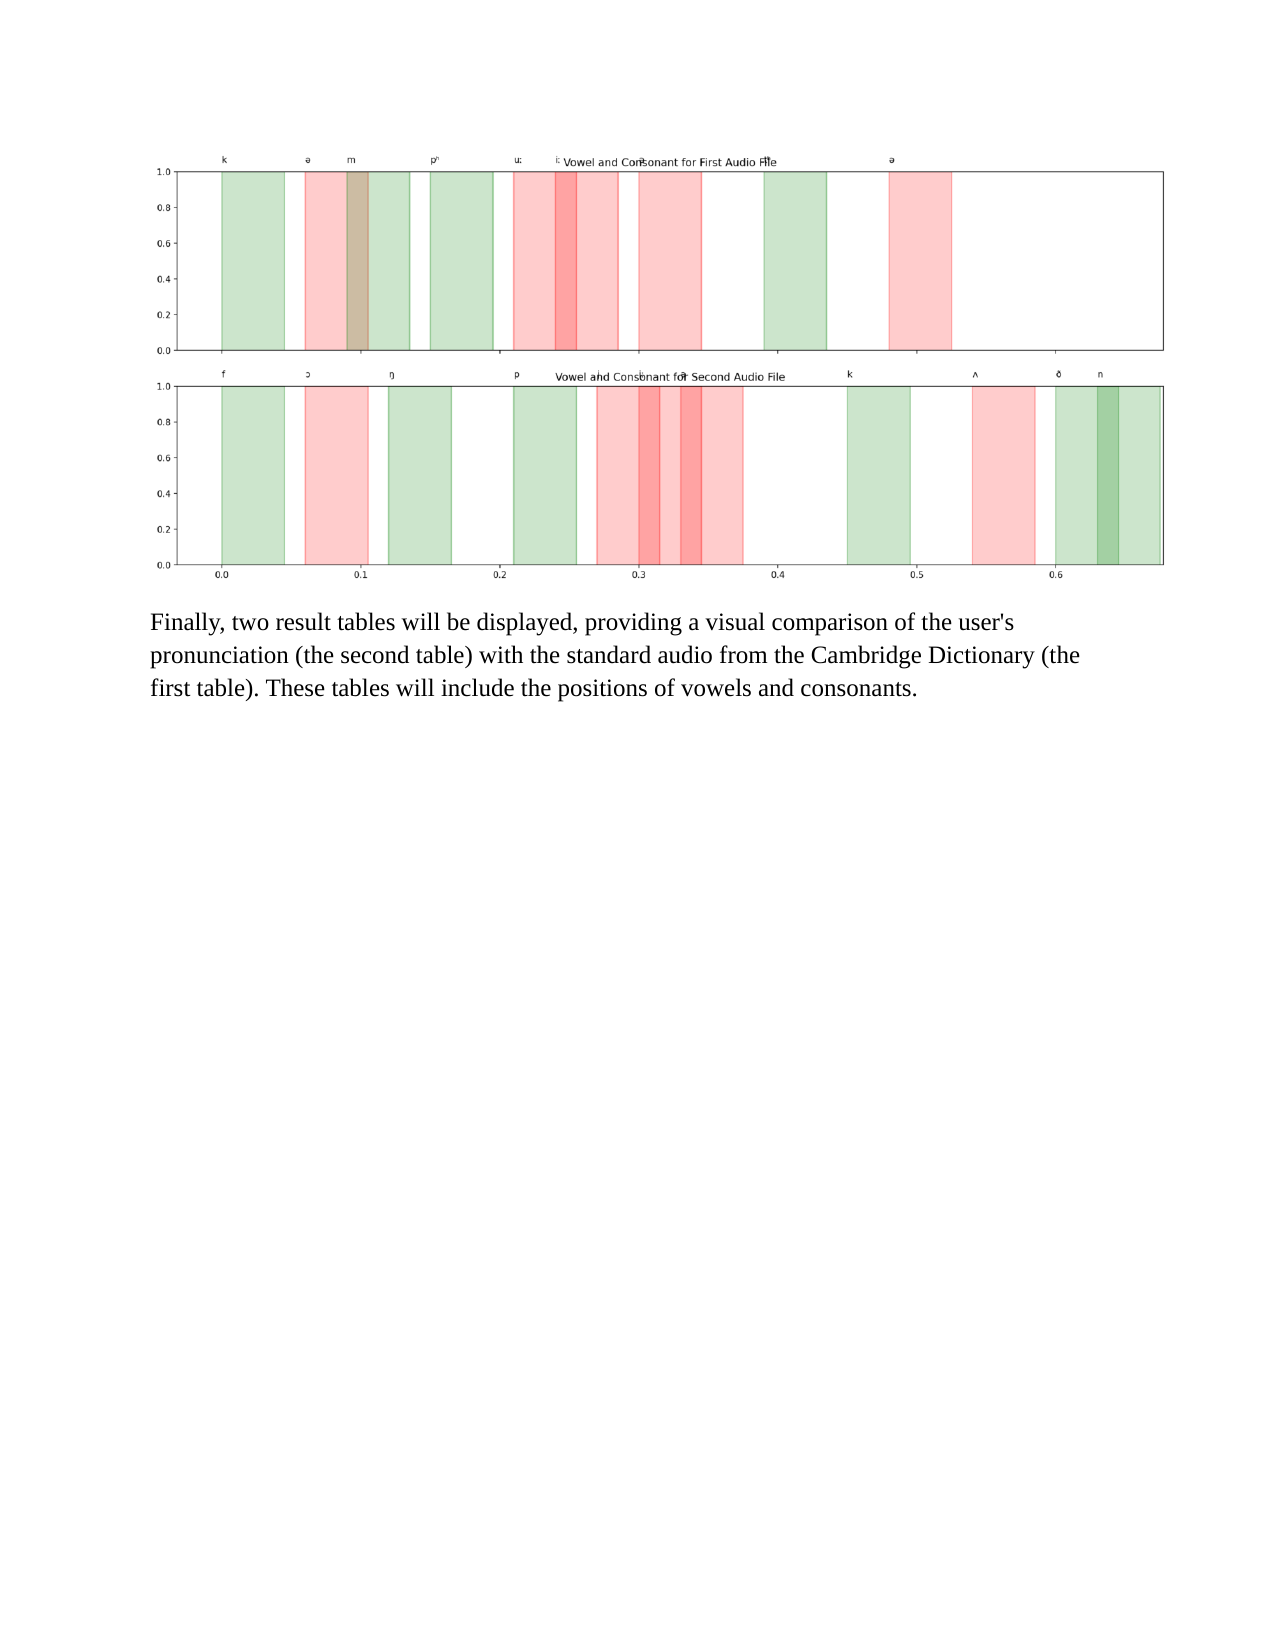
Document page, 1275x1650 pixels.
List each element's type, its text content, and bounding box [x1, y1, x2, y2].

text Finally, two result tables will be displayed, providing a visual comparison of the user's pronunciation (the second table) with the standard audio from the Cambridge Dictionary (the first table). These tables will include the positions of vowels and consonants. [150, 607, 1125, 702]
picture [150, 150, 1169, 586]
